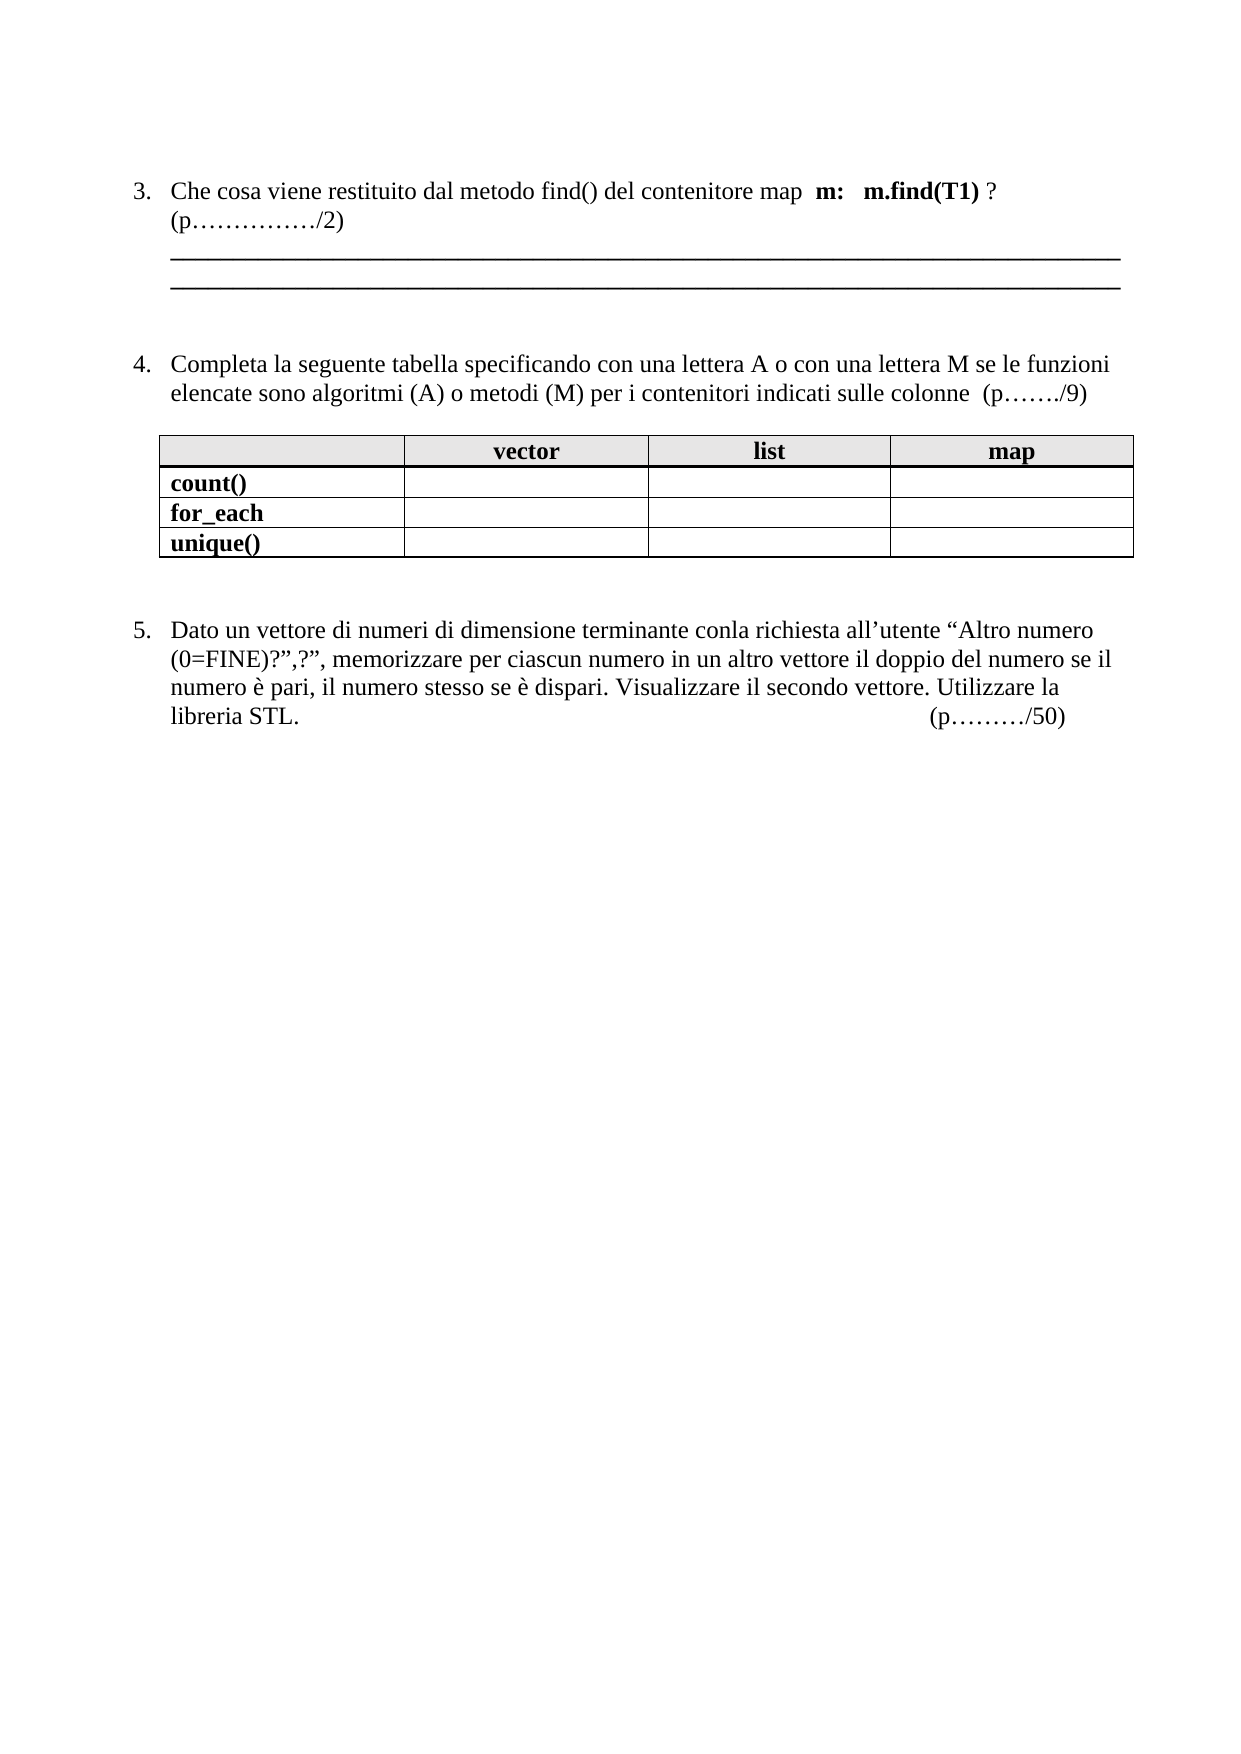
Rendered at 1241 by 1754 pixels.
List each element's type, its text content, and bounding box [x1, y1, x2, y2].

list Che cosa viene restituito dal metodo find() del contenitore map m: m.find(T1) ? (p……………/2) [133, 176, 1122, 234]
table_cell [405, 468, 648, 497]
list Completa la seguente tabella specificando con una lettera A o con una lettera M se le funzioni elencate sono algoritmi (A) o metodi (M) per i contenitori indicati sulle colonne (p……./9) [133, 349, 1122, 406]
table_header map [891, 436, 1133, 465]
table_cell count() [160, 468, 404, 497]
list ________________________________________________________________________________________________________________________________________________________ [170, 234, 1122, 291]
table_header [160, 436, 404, 465]
table_cell [649, 498, 890, 527]
table_cell for_each [160, 498, 404, 527]
table_header vector [405, 436, 648, 465]
table_cell [891, 528, 1133, 556]
table_cell [649, 528, 890, 556]
table_cell [891, 468, 1133, 497]
list Dato un vettore di numeri di dimensione terminante conla richiesta all’utente “Altro numero (0=FINE)?”,?”, memorizzare per ciascun numero in un altro vettore il doppio del numero se il numero è pari, il numero stesso se è dispari. Visualizzare il secondo vettore. Utilizzare la libreria STL. (p………/50) [133, 615, 1122, 730]
table_cell [405, 528, 648, 556]
table_cell [405, 498, 648, 527]
table_cell [891, 498, 1133, 527]
table_cell [649, 468, 890, 497]
table_header list [649, 436, 890, 465]
table_cell unique() [160, 528, 404, 556]
